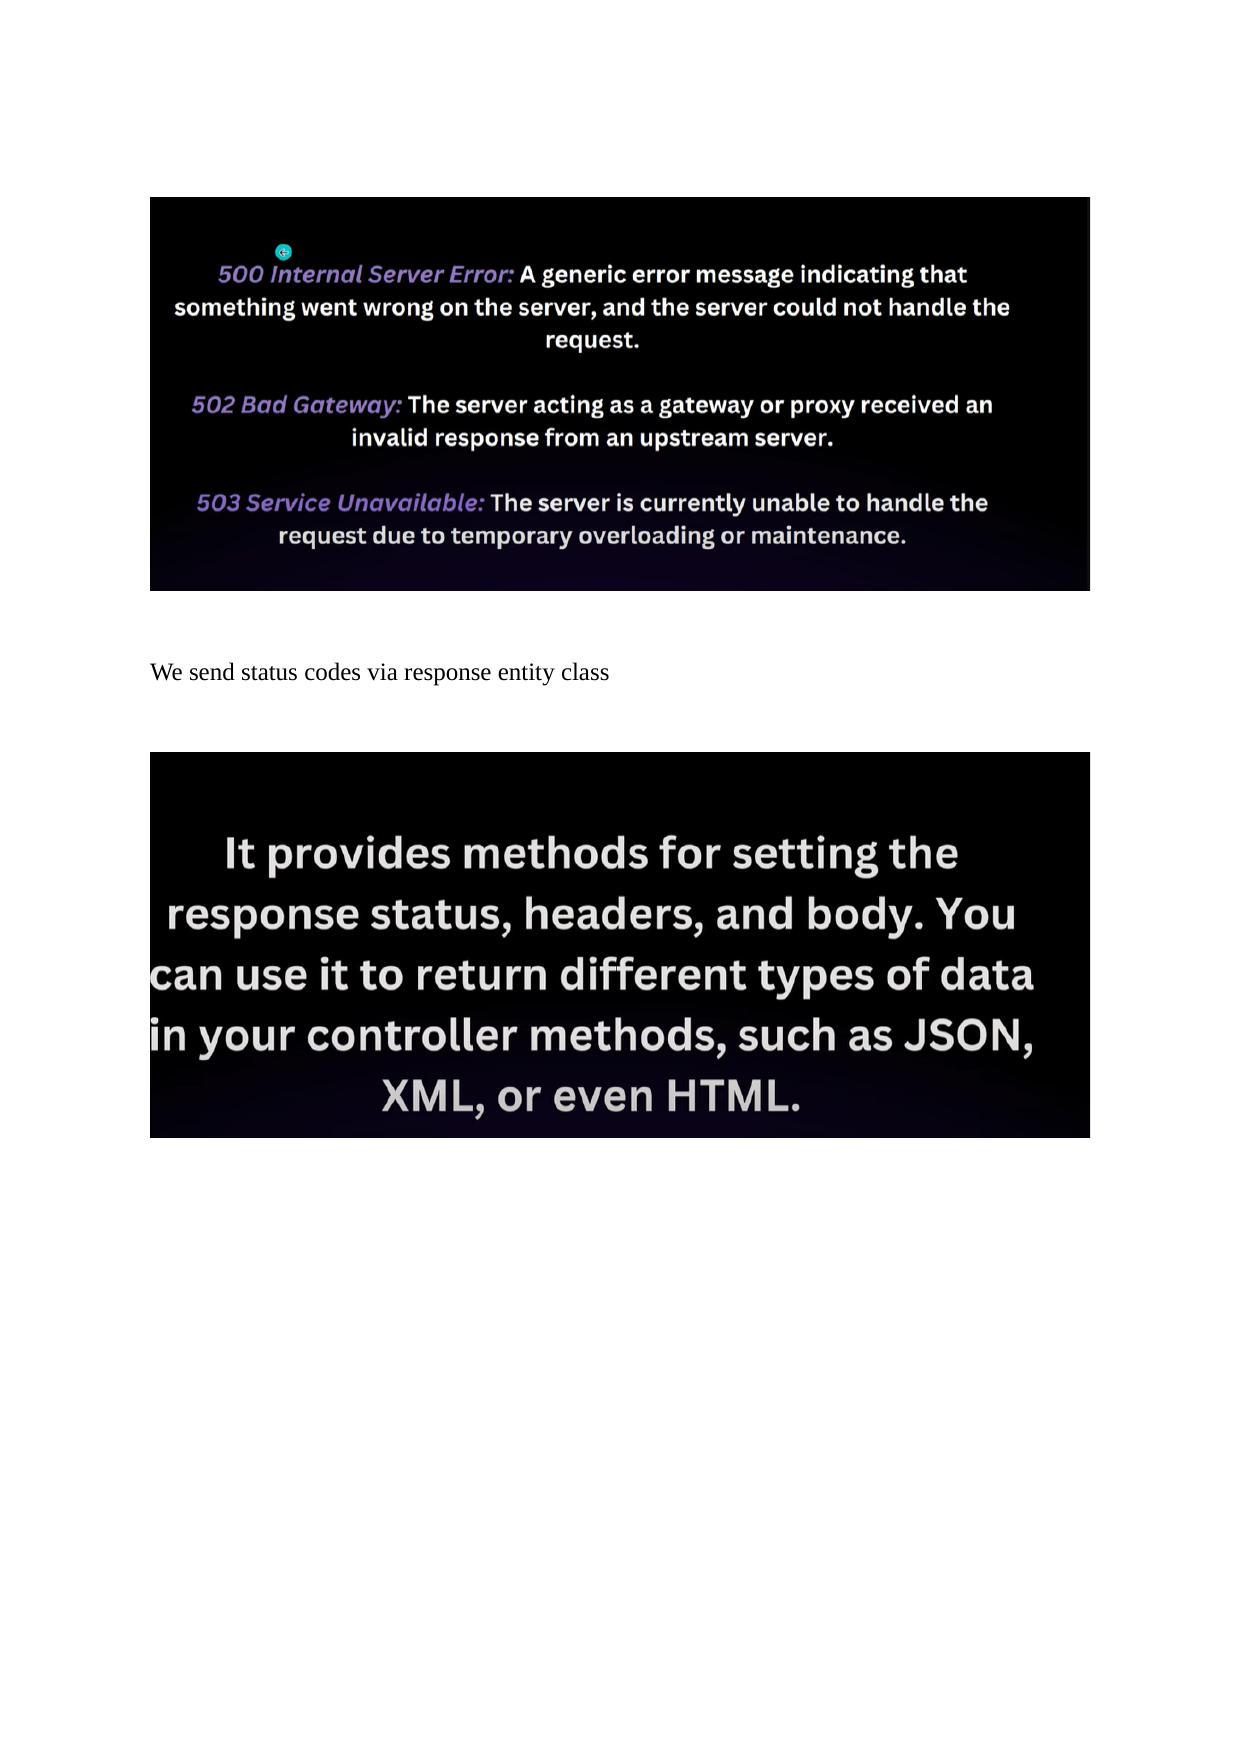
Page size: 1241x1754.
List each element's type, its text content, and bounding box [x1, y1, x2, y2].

picture [150, 197, 1091, 591]
picture [150, 752, 1091, 1138]
text We send status codes via response entity class [150, 657, 1090, 686]
